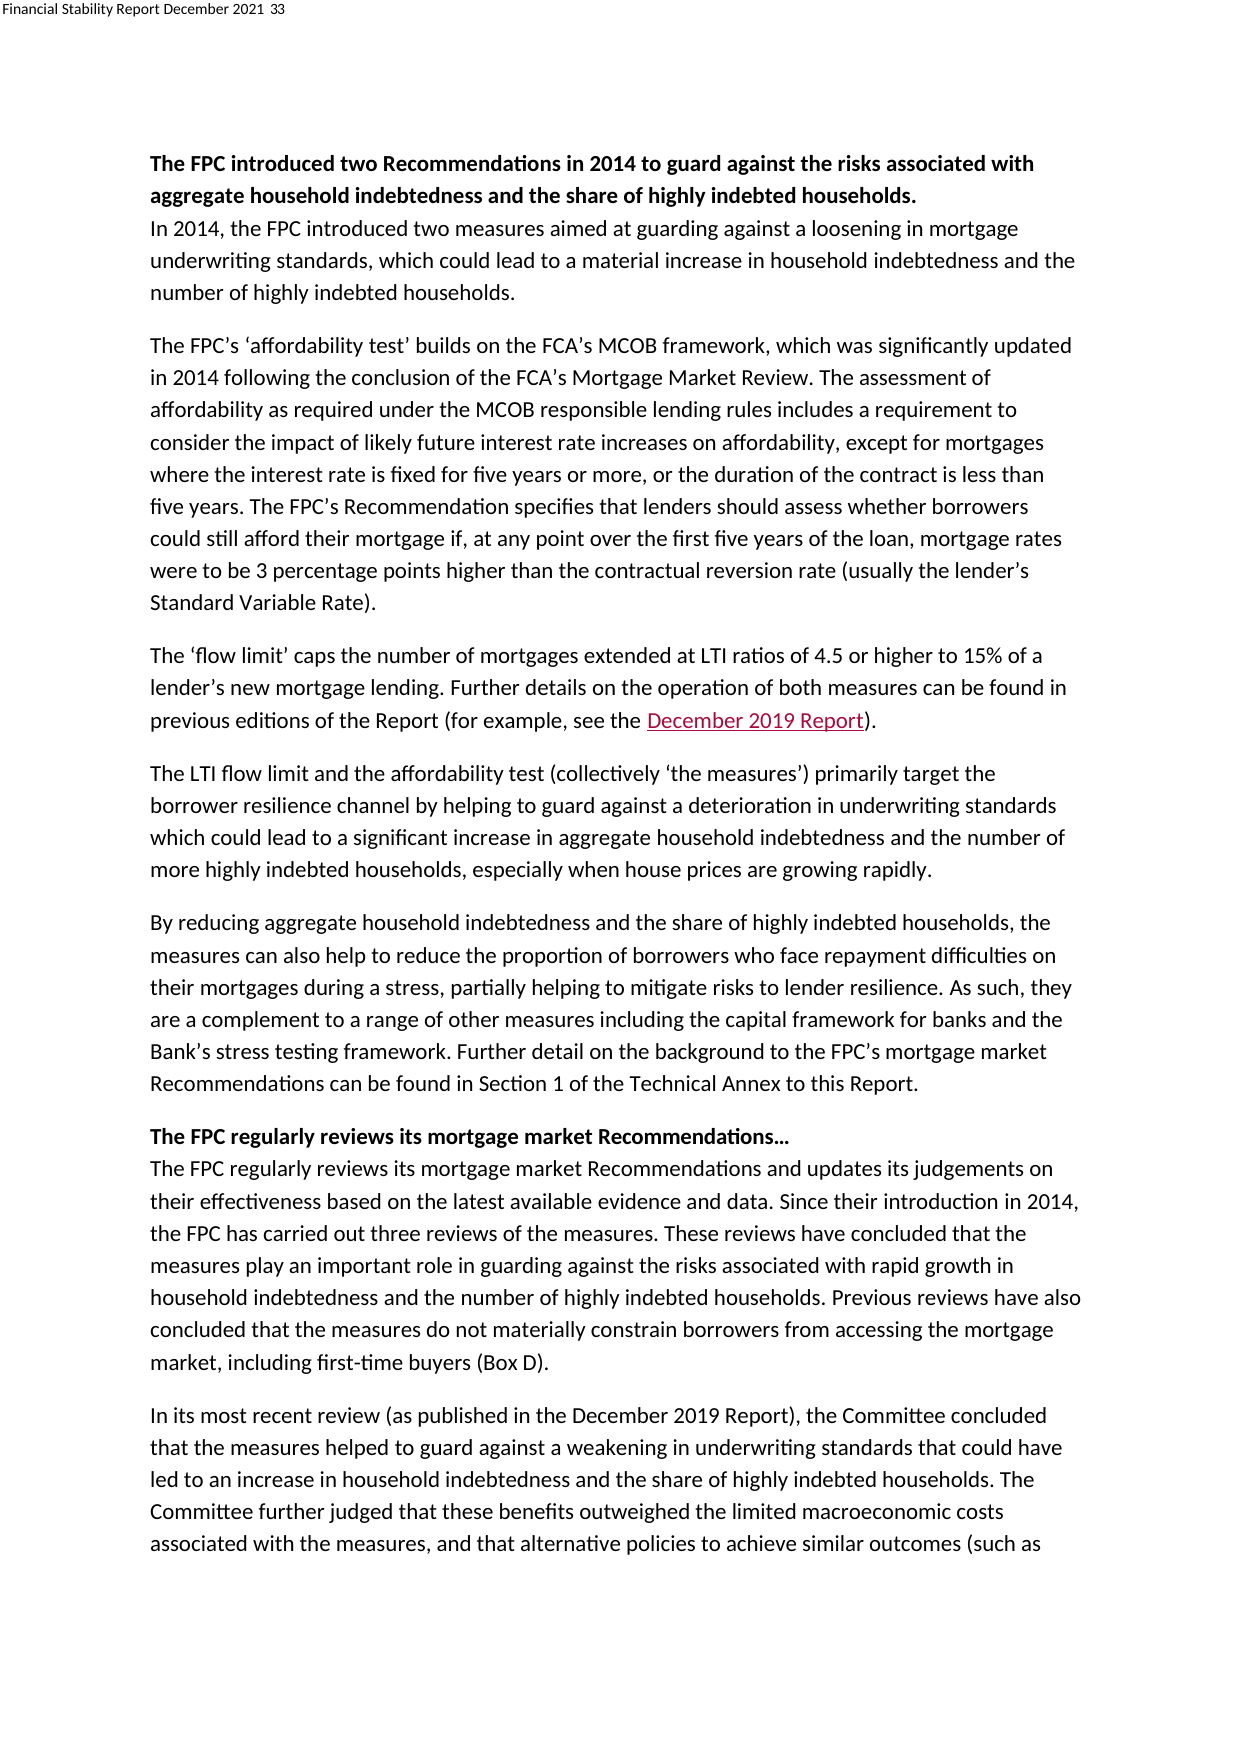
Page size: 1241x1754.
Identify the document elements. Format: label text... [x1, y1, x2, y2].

text By reducing aggregate household indebtedness and the share of highly indebted households, the measures can also help to reduce the proportion of borrowers who face repayment difficulties on their mortgages during a stress, partially helping to mitigate risks to lender resilience. As such, they are a complement to a range of other measures including the capital framework for banks and the Bank’s stress testing framework. Further detail on the background to the FPC’s mortgage market Recommendations can be found in Section 1 of the Technical Annex to this Report. [150, 908, 1078, 1097]
text In its most recent review (as published in the December 2019 Report), the Committee concluded that the measures helped to guard against a weakening in underwriting standards that could have led to an increase in household indebtedness and the share of highly indebted households. The Committee further judged that these benefits outweighed the limited macroeconomic costs associated with the measures, and that alternative policies to achieve similar outcomes (such as [150, 1401, 1078, 1557]
subtitle The FPC introduced two Recommendations in 2014 to guard against the risks associated with aggregate household indebtedness and the share of highly indebted households. [150, 149, 1089, 209]
subtitle The FPC regularly reviews its mortgage market Recommendations… [150, 1122, 1166, 1150]
text The FPC’s ‘affordability test’ builds on the FCA’s MCOB framework, which was significantly updated in 2014 following the conclusion of the FCA’s Mortgage Market Review. The assessment of affordability as required under the MCOB responsible lending rules includes a requirement to consider the impact of likely future interest rate increases on affordability, except for mortgages where the interest rate is fixed for five years or more, or the duration of the contract is less than five years. The FPC’s Recommendation specifies that lenders should assess whether borrowers could still afford their mortgage if, at any point over the first five years of the loan, mortgage rates were to be 3 percentage points higher than the contractual reversion rate (usually the lender’s Standard Variable Rate). [150, 331, 1078, 617]
text The FPC regularly reviews its mortgage market Recommendations and updates its judgements on their effectiveness based on the latest available evidence and data. Since their introduction in 2014, the FPC has carried out three reviews of the measures. These reviews have concluded that the measures play an important role in guarding against the risks associated with rapid growth in household indebtedness and the number of highly indebted households. Previous reviews have also concluded that the measures do not materially constrain borrowers from accessing the mortgage market, including first-time buyers (Box D). [150, 1154, 1089, 1376]
text In 2014, the FPC introduced two measures aimed at guarding against a loosening in mortgage underwriting standards, which could lead to a material increase in household indebtedness and the number of highly indebted households. [150, 214, 1089, 306]
text The LTI flow limit and the affordability test (collectively ‘the measures’) primarily target the borrower resilience channel by helping to guard against a deterioration in underwriting standards which could lead to a significant increase in aggregate household indebtedness and the number of more highly indebted households, especially when house prices are growing rapidly. [150, 759, 1081, 884]
text The ‘flow limit’ caps the number of mortgages extended at LTI ratios of 4.5 or higher to 15% of a lender’s new mortgage lending. Further details on the operation of both measures can be found in previous editions of the Report (for example, see the December 2019 Report). [150, 641, 1078, 734]
